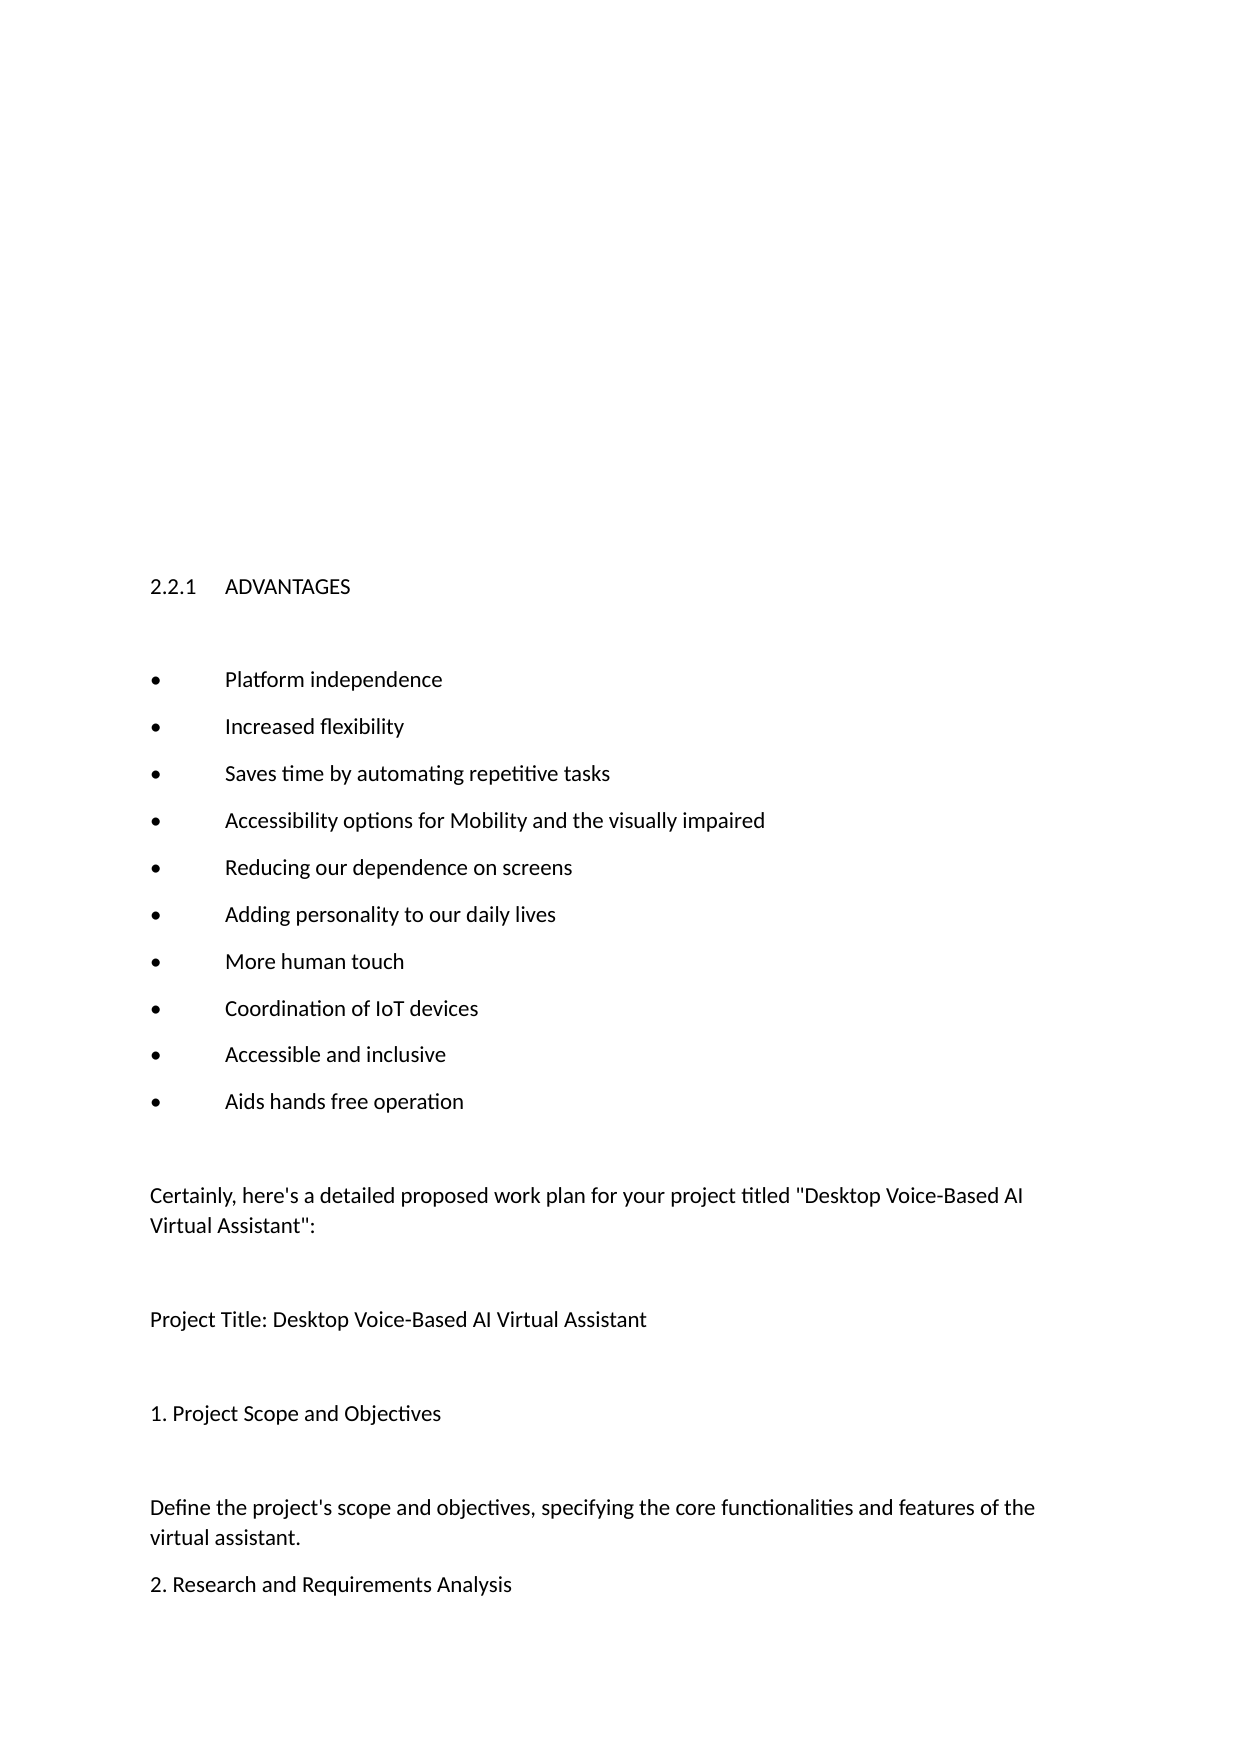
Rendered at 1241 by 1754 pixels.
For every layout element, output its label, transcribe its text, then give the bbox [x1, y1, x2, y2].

text • Adding personality to our daily lives [150, 900, 1090, 928]
text • Accessibility options for Mobility and the visually impaired [150, 806, 1090, 834]
text Certainly, here's a detailed proposed work plan for your project titled "Desktop Voice-Based AI Virtual Assistant": [150, 1181, 1090, 1239]
text • Reducing our dependence on screens [150, 853, 1090, 881]
text 1. Project Scope and Objectives [150, 1399, 1090, 1427]
text • Coordination of IoT devices [150, 994, 1090, 1022]
text • Increased flexibility [150, 712, 1090, 741]
text 2.2.1 ADVANTAGES [150, 572, 1090, 600]
text • Platform independence [150, 666, 1090, 694]
text • Accessible and inclusive [150, 1041, 1090, 1069]
text • Aids hands free operation [150, 1087, 1090, 1116]
text Define the project's scope and objectives, specifying the core functionalities and features of the virtual assistant. [150, 1493, 1090, 1551]
text 2. Research and Requirements Analysis [150, 1570, 1090, 1598]
text • Saves time by automating repetitive tasks [150, 759, 1090, 787]
text Project Title: Desktop Voice-Based AI Virtual Assistant [150, 1305, 1090, 1333]
text • More human touch [150, 947, 1090, 975]
